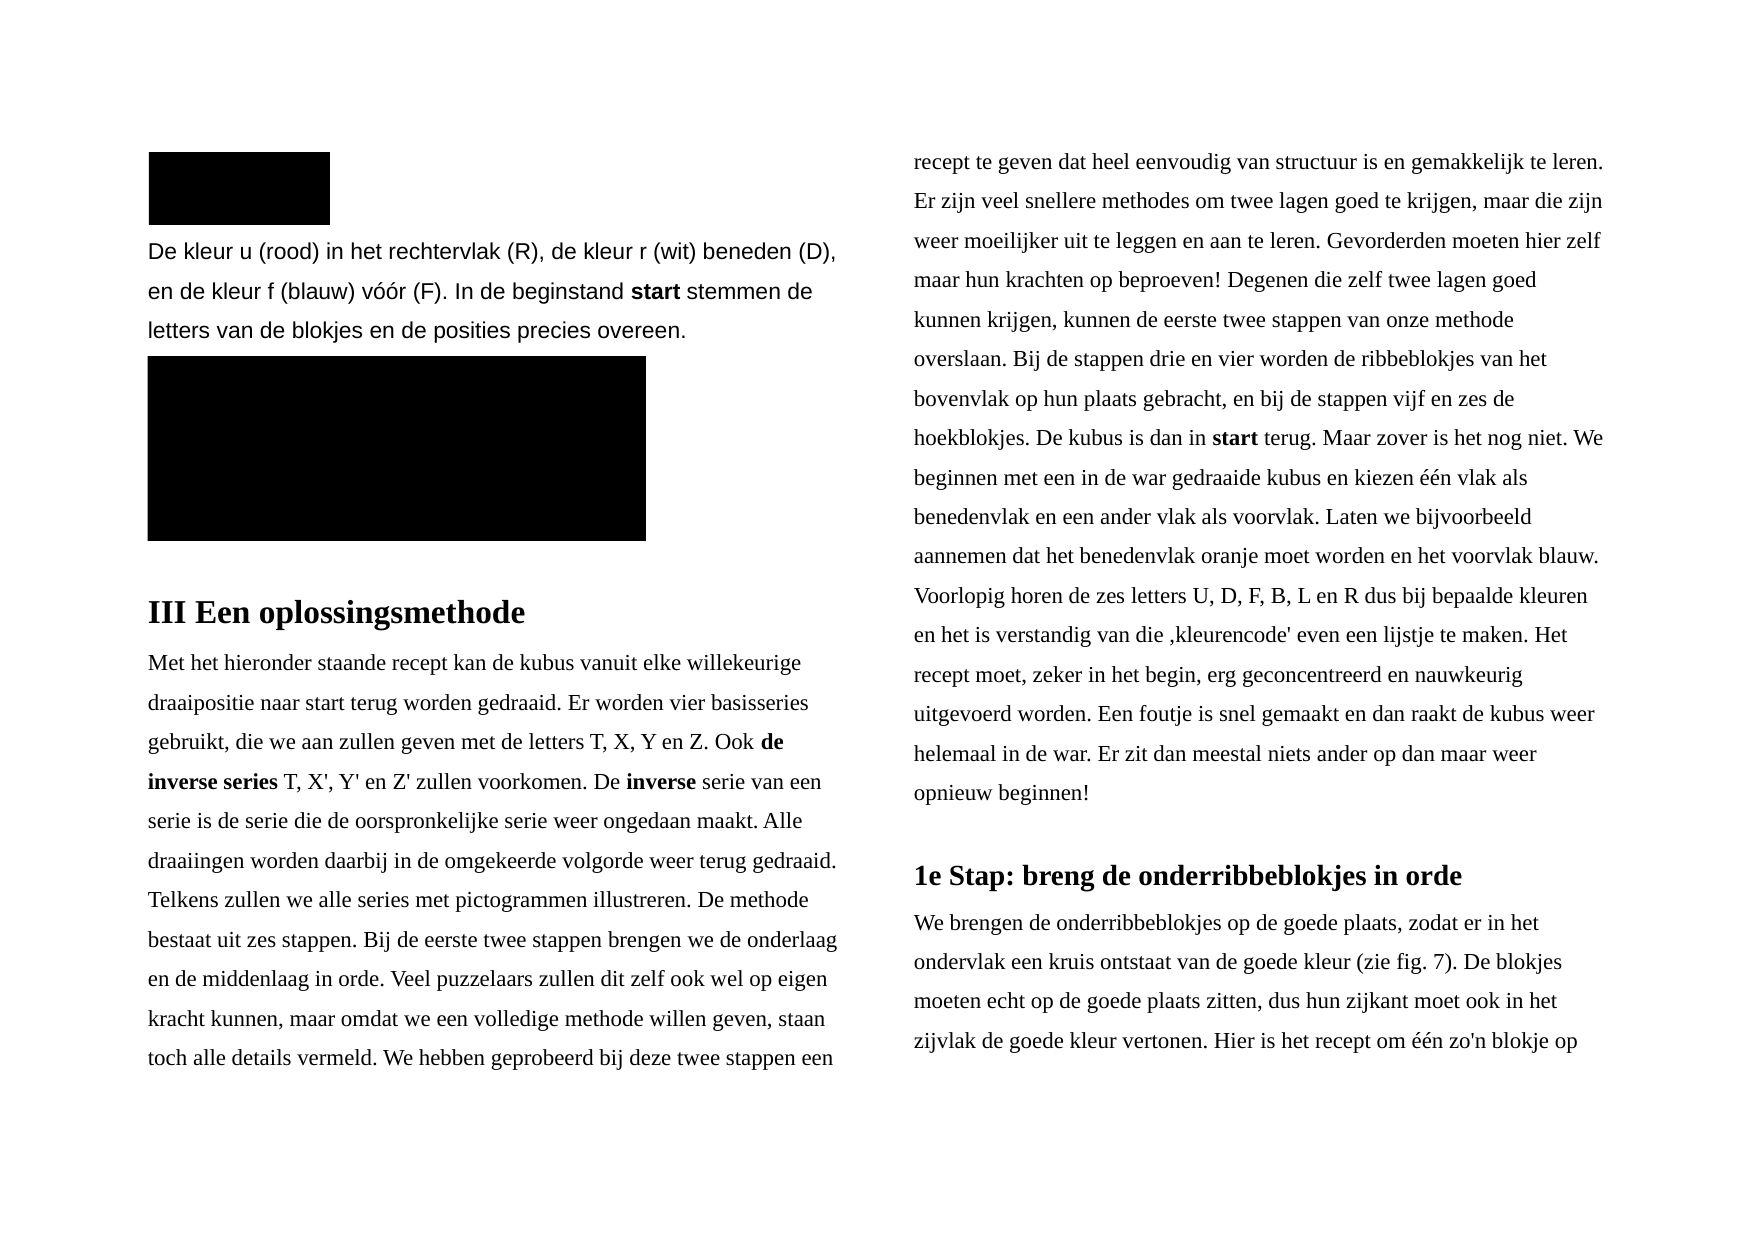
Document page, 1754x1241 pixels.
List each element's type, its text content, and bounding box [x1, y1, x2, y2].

picture [147, 356, 646, 541]
subtitle 1e Stap: breng de onderribbeblokjes in orde [914, 858, 1606, 892]
text De kleur u (rood) in het rechtervlak (R), de kleur r (wit) beneden (D), en de kleur f (blauw) vóór (F). In de beginstand start stemmen de letters van de blokjes en de posities precies overeen. [148, 148, 840, 343]
subtitle III Een oplossingsmethode [148, 592, 840, 630]
picture [148, 152, 330, 225]
text Met het hieronder staande recept kan de kubus vanuit elke willekeurige draaipositie naar start terug worden gedraaid. Er worden vier basisseries gebruikt, die we aan zullen geven met de letters T, X, Y en Z. Ook de inverse series T, X', Y' en Z' zullen voorkomen. De inverse serie van een serie is de serie die de oorspronkelijke serie weer ongedaan maakt. Alle draaiingen worden daarbij in de omgekeerde volgorde weer terug gedraaid. Telkens zullen we alle series met pictogrammen illustreren. De methode bestaat uit zes stappen. Bij de eerste twee stappen brengen we de onderlaag en de middenlaag in orde. Veel puzzelaars zullen dit zelf ook wel op eigen kracht kunnen, maar omdat we een volledige methode willen geven, staan toch alle details vermeld. We hebben geprobeerd bij deze twee stappen een recept te geven dat heel eenvoudig van structuur is en gemakkelijk te leren. Er zijn veel snellere methodes om twee lagen goed te krijgen, maar die zijn weer moeilijker uit te leggen en aan te leren. Gevorderden moeten hier zelf maar hun krachten op beproeven! Degenen die zelf twee lagen goed kunnen krijgen, kunnen de eerste twee stappen van onze methode overslaan. Bij de stappen drie en vier worden de ribbeblokjes van het bovenvlak op hun plaats gebracht, en bij de stappen vijf en zes de hoekblokjes. De kubus is dan in start terug. Maar zover is het nog niet. We beginnen met een in de war gedraaide kubus en kiezen één vlak als benedenvlak en een ander vlak als voorvlak. Laten we bijvoorbeeld aannemen dat het benedenvlak oranje moet worden en het voorvlak blauw. Voorlopig horen de zes letters U, D, F, B, L en R dus bij bepaalde kleuren en het is verstandig van die ,kleurencode' even een lijstje te maken. Het recept moet, zeker in het begin, erg geconcentreerd en nauwkeurig uitgevoerd worden. Een foutje is snel gemaakt en dan raakt de kubus weer helemaal in de war. Er zit dan meestal niets ander op dan maar weer opnieuw beginnen! [148, 649, 840, 1071]
text Met het hieronder staande recept kan de kubus vanuit elke willekeurige draaipositie naar start terug worden gedraaid. Er worden vier basisseries gebruikt, die we aan zullen geven met de letters T, X, Y en Z. Ook de inverse series T, X', Y' en Z' zullen voorkomen. De inverse serie van een serie is de serie die de oorspronkelijke serie weer ongedaan maakt. Alle draaiingen worden daarbij in de omgekeerde volgorde weer terug gedraaid. Telkens zullen we alle series met pictogrammen illustreren. De methode bestaat uit zes stappen. Bij de eerste twee stappen brengen we de onderlaag en de middenlaag in orde. Veel puzzelaars zullen dit zelf ook wel op eigen kracht kunnen, maar omdat we een volledige methode willen geven, staan toch alle details vermeld. We hebben geprobeerd bij deze twee stappen een recept te geven dat heel eenvoudig van structuur is en gemakkelijk te leren. Er zijn veel snellere methodes om twee lagen goed te krijgen, maar die zijn weer moeilijker uit te leggen en aan te leren. Gevorderden moeten hier zelf maar hun krachten op beproeven! Degenen die zelf twee lagen goed kunnen krijgen, kunnen de eerste twee stappen van onze methode overslaan. Bij de stappen drie en vier worden de ribbeblokjes van het bovenvlak op hun plaats gebracht, en bij de stappen vijf en zes de hoekblokjes. De kubus is dan in start terug. Maar zover is het nog niet. We beginnen met een in de war gedraaide kubus en kiezen één vlak als benedenvlak en een ander vlak als voorvlak. Laten we bijvoorbeeld aannemen dat het benedenvlak oranje moet worden en het voorvlak blauw. Voorlopig horen de zes letters U, D, F, B, L en R dus bij bepaalde kleuren en het is verstandig van die ,kleurencode' even een lijstje te maken. Het recept moet, zeker in het begin, erg geconcentreerd en nauwkeurig uitgevoerd worden. Een foutje is snel gemaakt en dan raakt de kubus weer helemaal in de war. Er zit dan meestal niets ander op dan maar weer opnieuw beginnen! [914, 148, 1606, 806]
